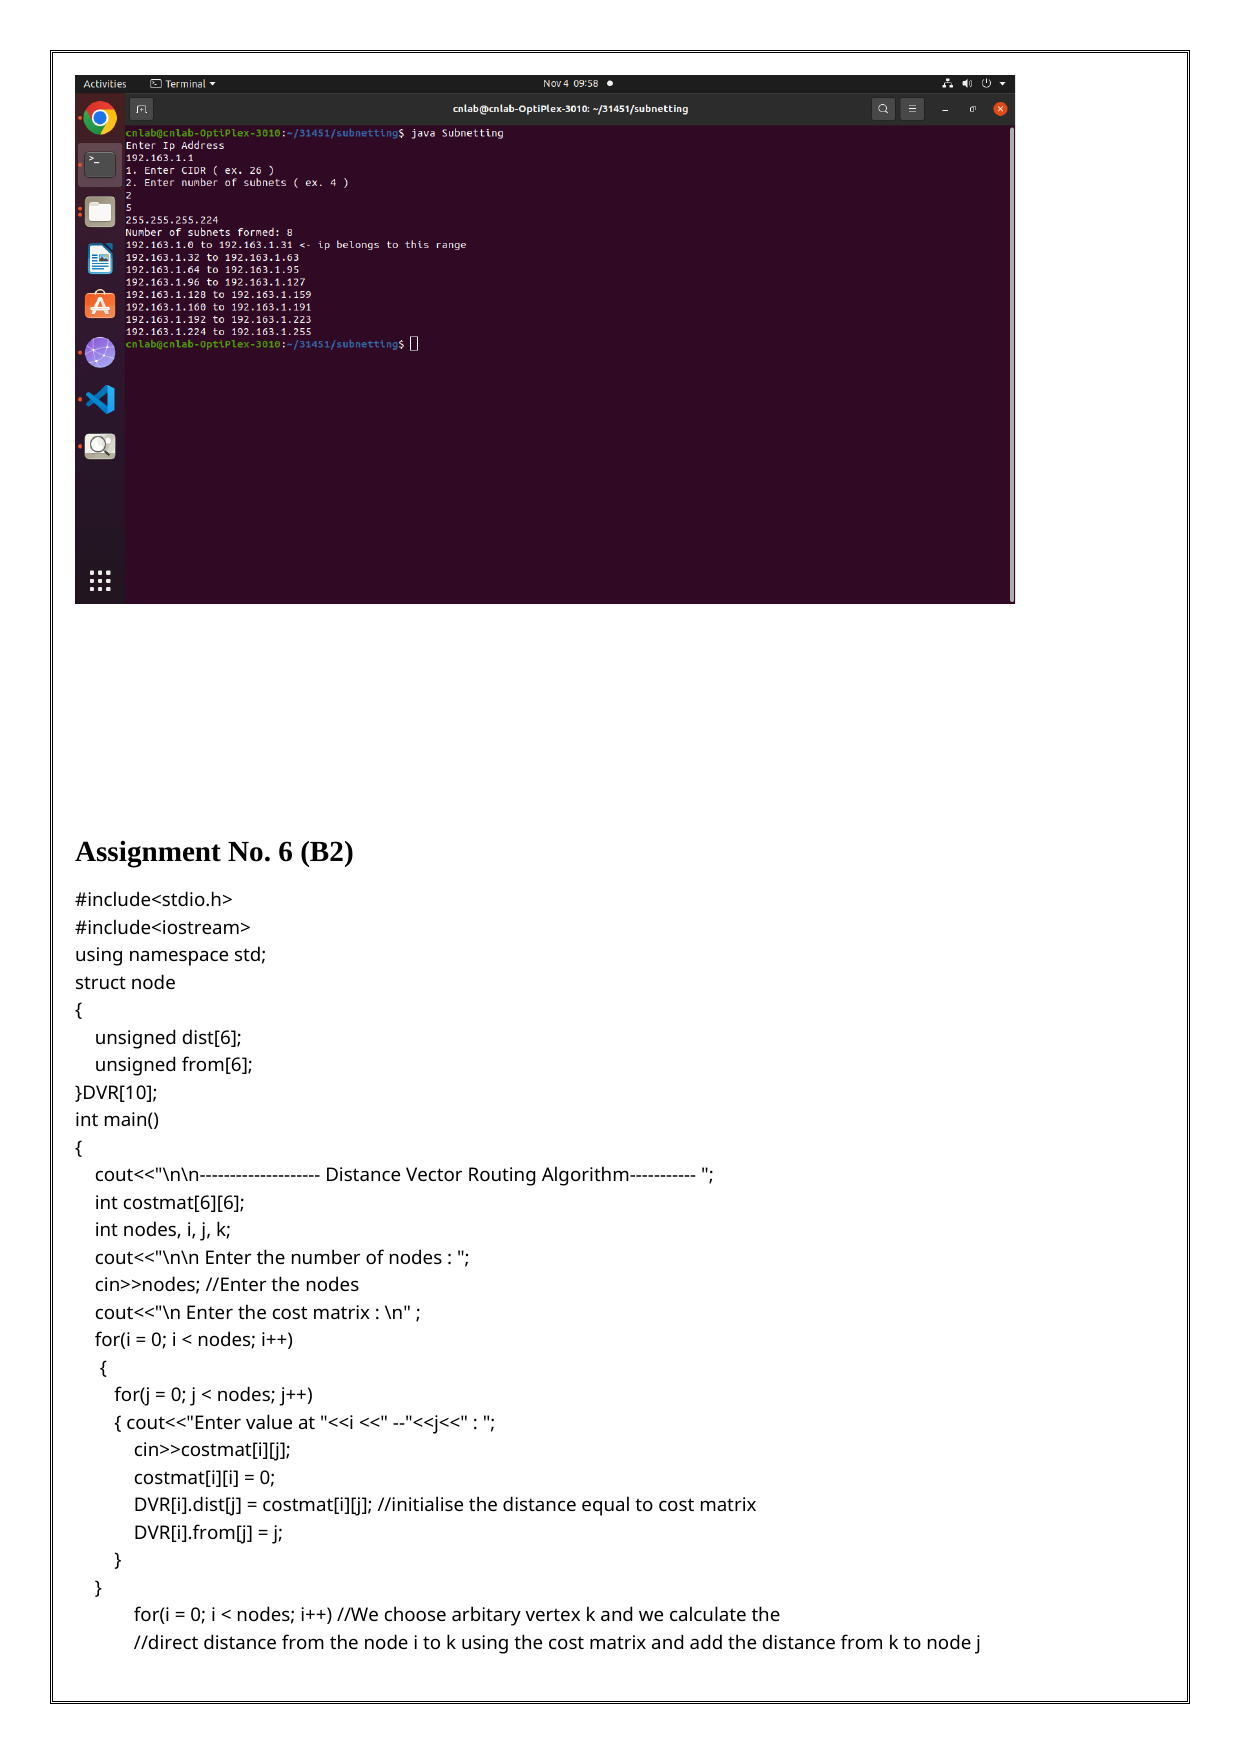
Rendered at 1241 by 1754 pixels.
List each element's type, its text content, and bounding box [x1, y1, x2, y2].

text cin>>costmat[i][j]; [75, 1436, 1165, 1462]
picture [75, 75, 1016, 604]
text { [75, 996, 1165, 1022]
text cout<<"\n\n Enter the number of nodes : "; [75, 1244, 1165, 1269]
text costmat[i][i] = 0; [75, 1464, 1165, 1489]
text using namespace std; [75, 941, 1165, 967]
text { [75, 1354, 1165, 1379]
text int nodes, i, j, k; [75, 1216, 1165, 1242]
text int costmat[6][6]; [75, 1189, 1165, 1214]
text for(i = 0; i < nodes; i++) [75, 1326, 1165, 1352]
text Assignment No. 6 (B2) [75, 834, 1165, 867]
text DVR[i].dist[j] = costmat[i][j]; //initialise the distance equal to cost matrix [75, 1491, 1165, 1517]
text { [75, 1134, 1165, 1159]
text } [75, 1574, 1165, 1599]
text unsigned from[6]; [75, 1051, 1165, 1077]
text cout<<"\n Enter the cost matrix : \n" ; [75, 1299, 1165, 1324]
text } [75, 1546, 1165, 1572]
text //direct distance from the node i to k using the cost matrix and add the distance from k to node j [75, 1629, 1165, 1654]
text for(i = 0; i < nodes; i++) //We choose arbitary vertex k and we calculate the [75, 1601, 1165, 1627]
text }DVR[10]; [75, 1079, 1165, 1104]
text #include<stdio.h> [75, 886, 1165, 912]
text for(j = 0; j < nodes; j++) [75, 1381, 1165, 1407]
text DVR[i].from[j] = j; [75, 1519, 1165, 1544]
text struct node [75, 969, 1165, 994]
text unsigned dist[6]; [75, 1024, 1165, 1049]
text cin>>nodes; //Enter the nodes [75, 1271, 1165, 1297]
text { cout<<"Enter value at "<<i <<" --"<<j<<" : "; [75, 1409, 1165, 1434]
text cout<<"\n\n-------------------- Distance Vector Routing Algorithm----------- "; [75, 1161, 1165, 1187]
text int main() [75, 1106, 1165, 1132]
text #include<iostream> [75, 914, 1165, 939]
